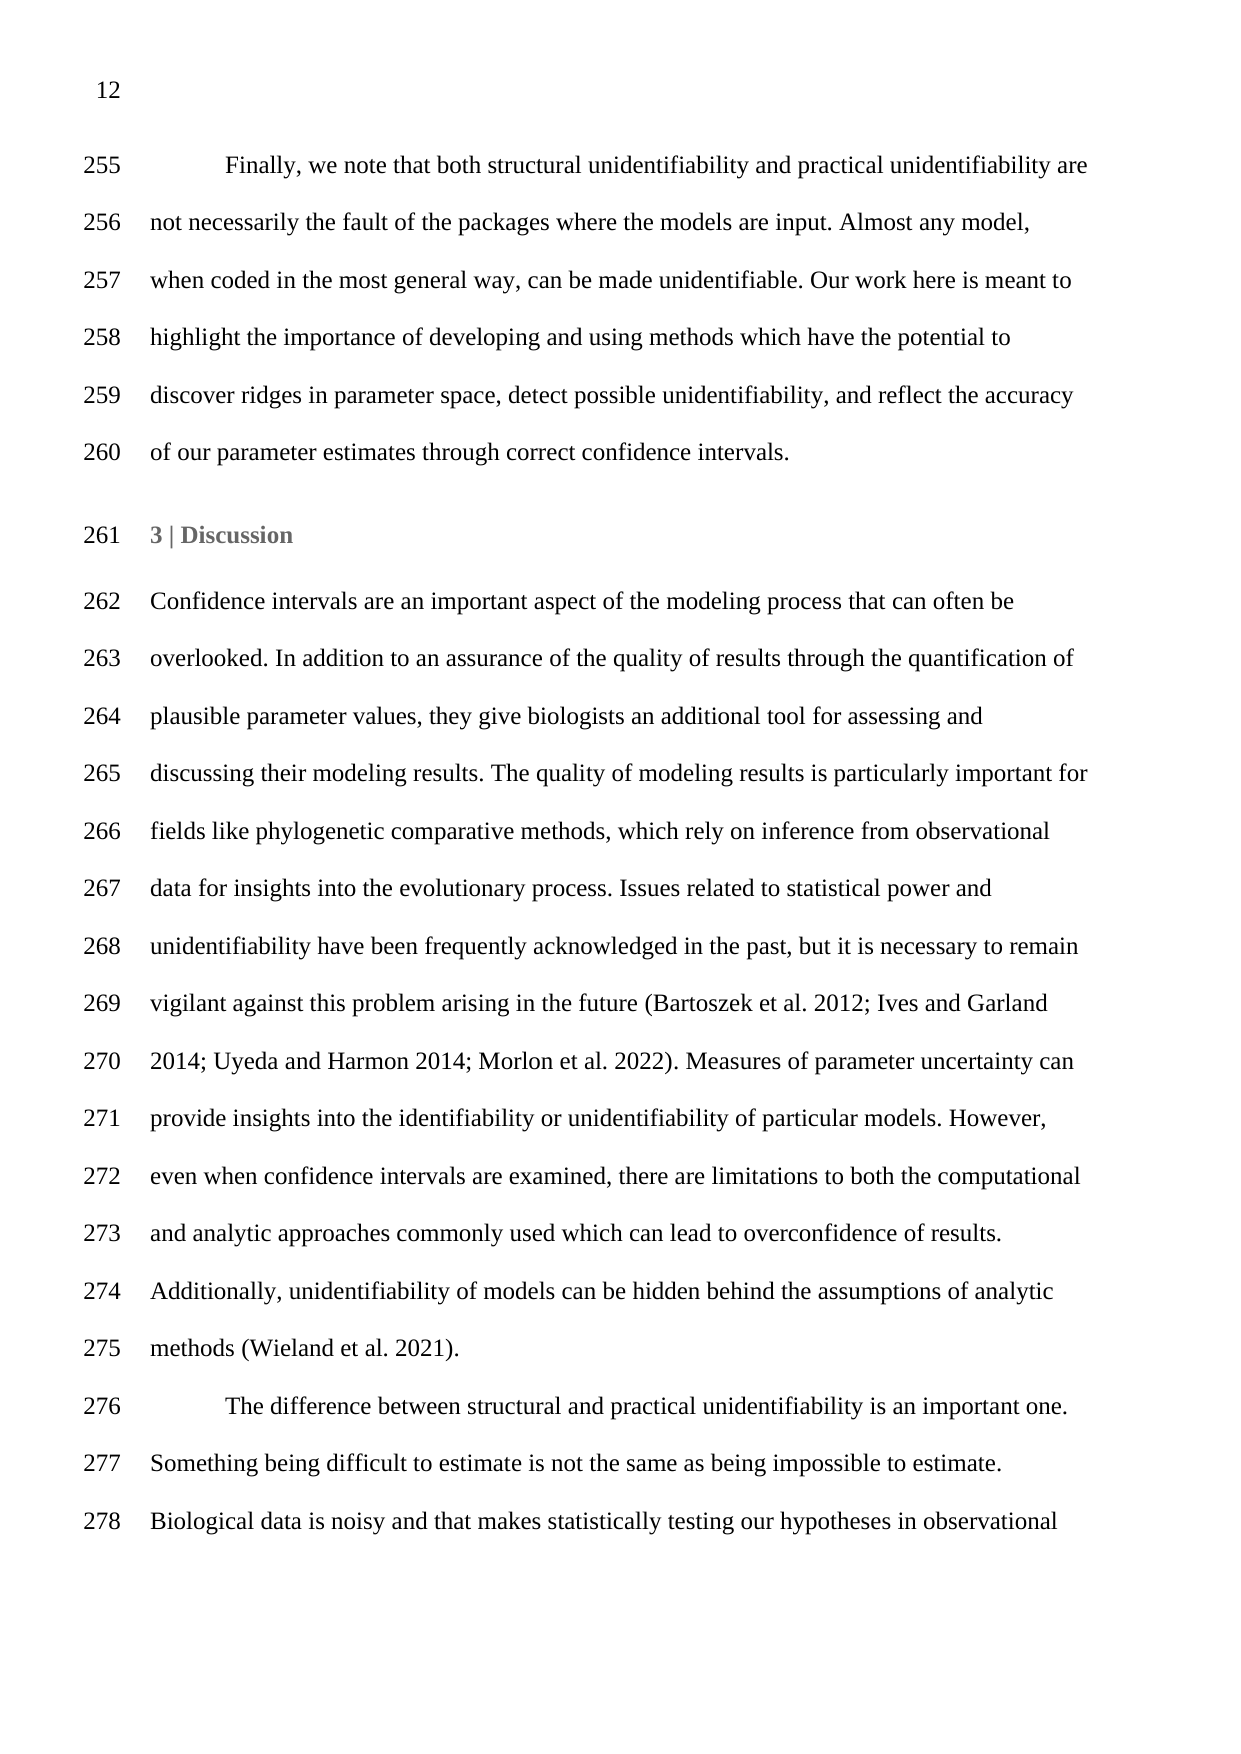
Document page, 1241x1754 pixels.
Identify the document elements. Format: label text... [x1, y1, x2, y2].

text Confidence intervals are an important aspect of the modeling process that can often be overlooked. In addition to an assurance of the quality of results through the quantification of plausible parameter values, they give biologists an additional tool for assessing and discussing their modeling results. The quality of modeling results is particularly important for fields like phylogenetic comparative methods, which rely on inference from observational data for insights into the evolutionary process. Issues related to statistical power and unidentifiability have been frequently acknowledged in the past, but it is necessary to remain vigilant against this problem arising in the future (Bartoszek et al. 2012; Ives and Garland 2014; Uyeda and Harmon 2014; Morlon et al. 2022). Measures of parameter uncertainty can provide insights into the identifiability or unidentifiability of particular models. However, even when confidence intervals are examined, there are limitations to both the computational and analytic approaches commonly used which can lead to overconfidence of results. Additionally, unidentifiability of models can be hidden behind the assumptions of analytic methods (Wieland et al. 2021). [150, 586, 1090, 1362]
subtitle 3 | Discussion [150, 520, 1090, 549]
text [150, 1391, 1090, 1534]
text Finally, we note that both structural unidentifiability and practical unidentifiability are not necessarily the fault of the packages where the models are input. Almost any model, when coded in the most general way, can be made unidentifiable. Our work here is meant to highlight the importance of developing and using methods which have the potential to discover ridges in parameter space, detect possible unidentifiability, and reflect the accuracy of our parameter estimates through correct confidence intervals. [150, 150, 1090, 466]
